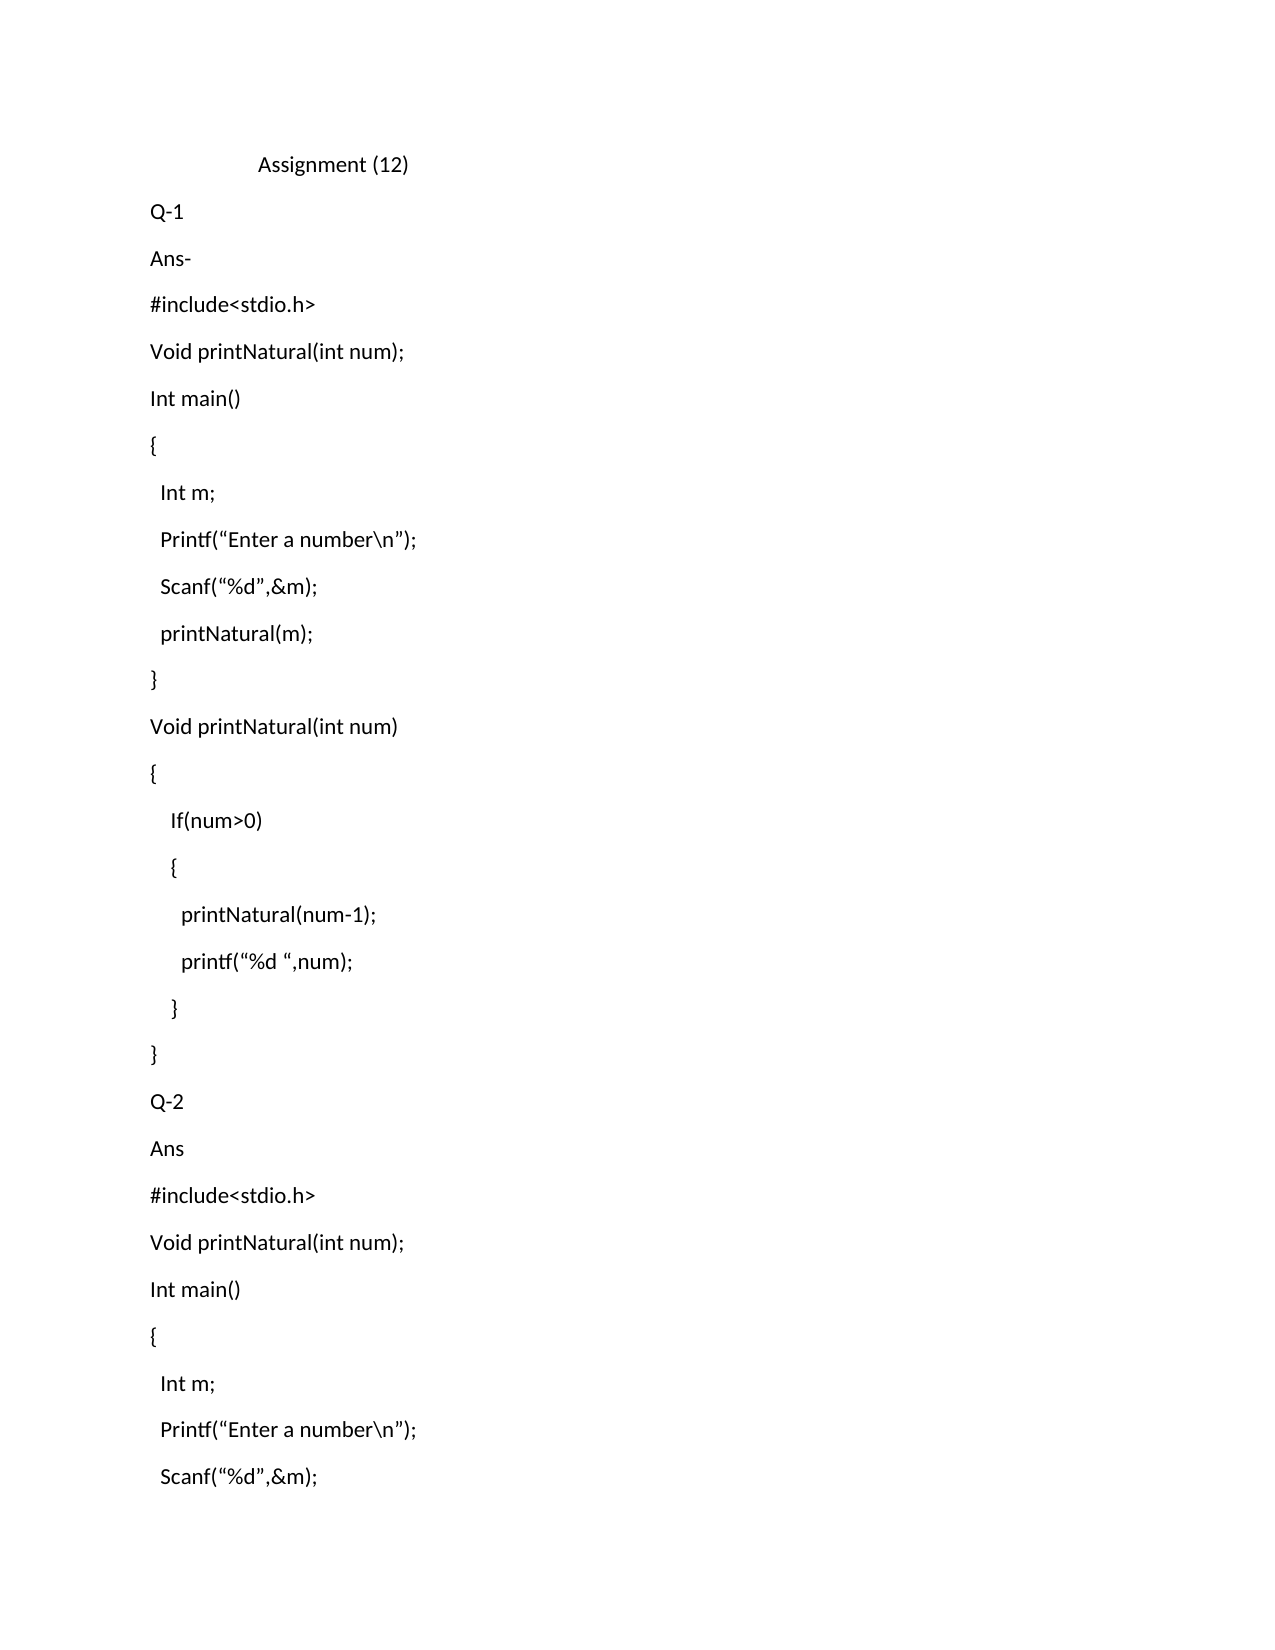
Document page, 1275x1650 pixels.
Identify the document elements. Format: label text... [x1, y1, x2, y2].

text printNatural(m); [150, 619, 1125, 647]
text } [150, 1041, 1125, 1069]
text printNatural(num-1); [150, 900, 1125, 928]
text Int m; [150, 1369, 1125, 1397]
text Void printNatural(int num) [150, 712, 1125, 741]
text If(num>0) [150, 806, 1125, 834]
text Printf(“Enter a number\n”); [150, 525, 1125, 553]
text { [150, 759, 1125, 787]
text Q-2 [150, 1087, 1125, 1116]
text } [150, 666, 1125, 694]
text Int m; [150, 478, 1125, 506]
text Int main() [150, 384, 1125, 412]
text { [150, 1322, 1125, 1350]
text Ans [150, 1134, 1125, 1162]
text { [150, 853, 1125, 881]
text { [150, 431, 1125, 459]
text Q-1 [150, 197, 1125, 225]
text #include<stdio.h> [150, 1181, 1125, 1209]
text Scanf(“%d”,&m); [150, 572, 1125, 600]
text Int main() [150, 1275, 1125, 1303]
text #include<stdio.h> [150, 291, 1125, 319]
text Void printNatural(int num); [150, 337, 1125, 366]
text Ans- [150, 244, 1125, 272]
text Assignment (12) [150, 150, 1125, 178]
text Printf(“Enter a number\n”); [150, 1416, 1125, 1444]
text Scanf(“%d”,&m); [150, 1462, 1125, 1491]
text Void printNatural(int num); [150, 1228, 1125, 1256]
text } [150, 994, 1125, 1022]
text printf(“%d “,num); [150, 947, 1125, 975]
